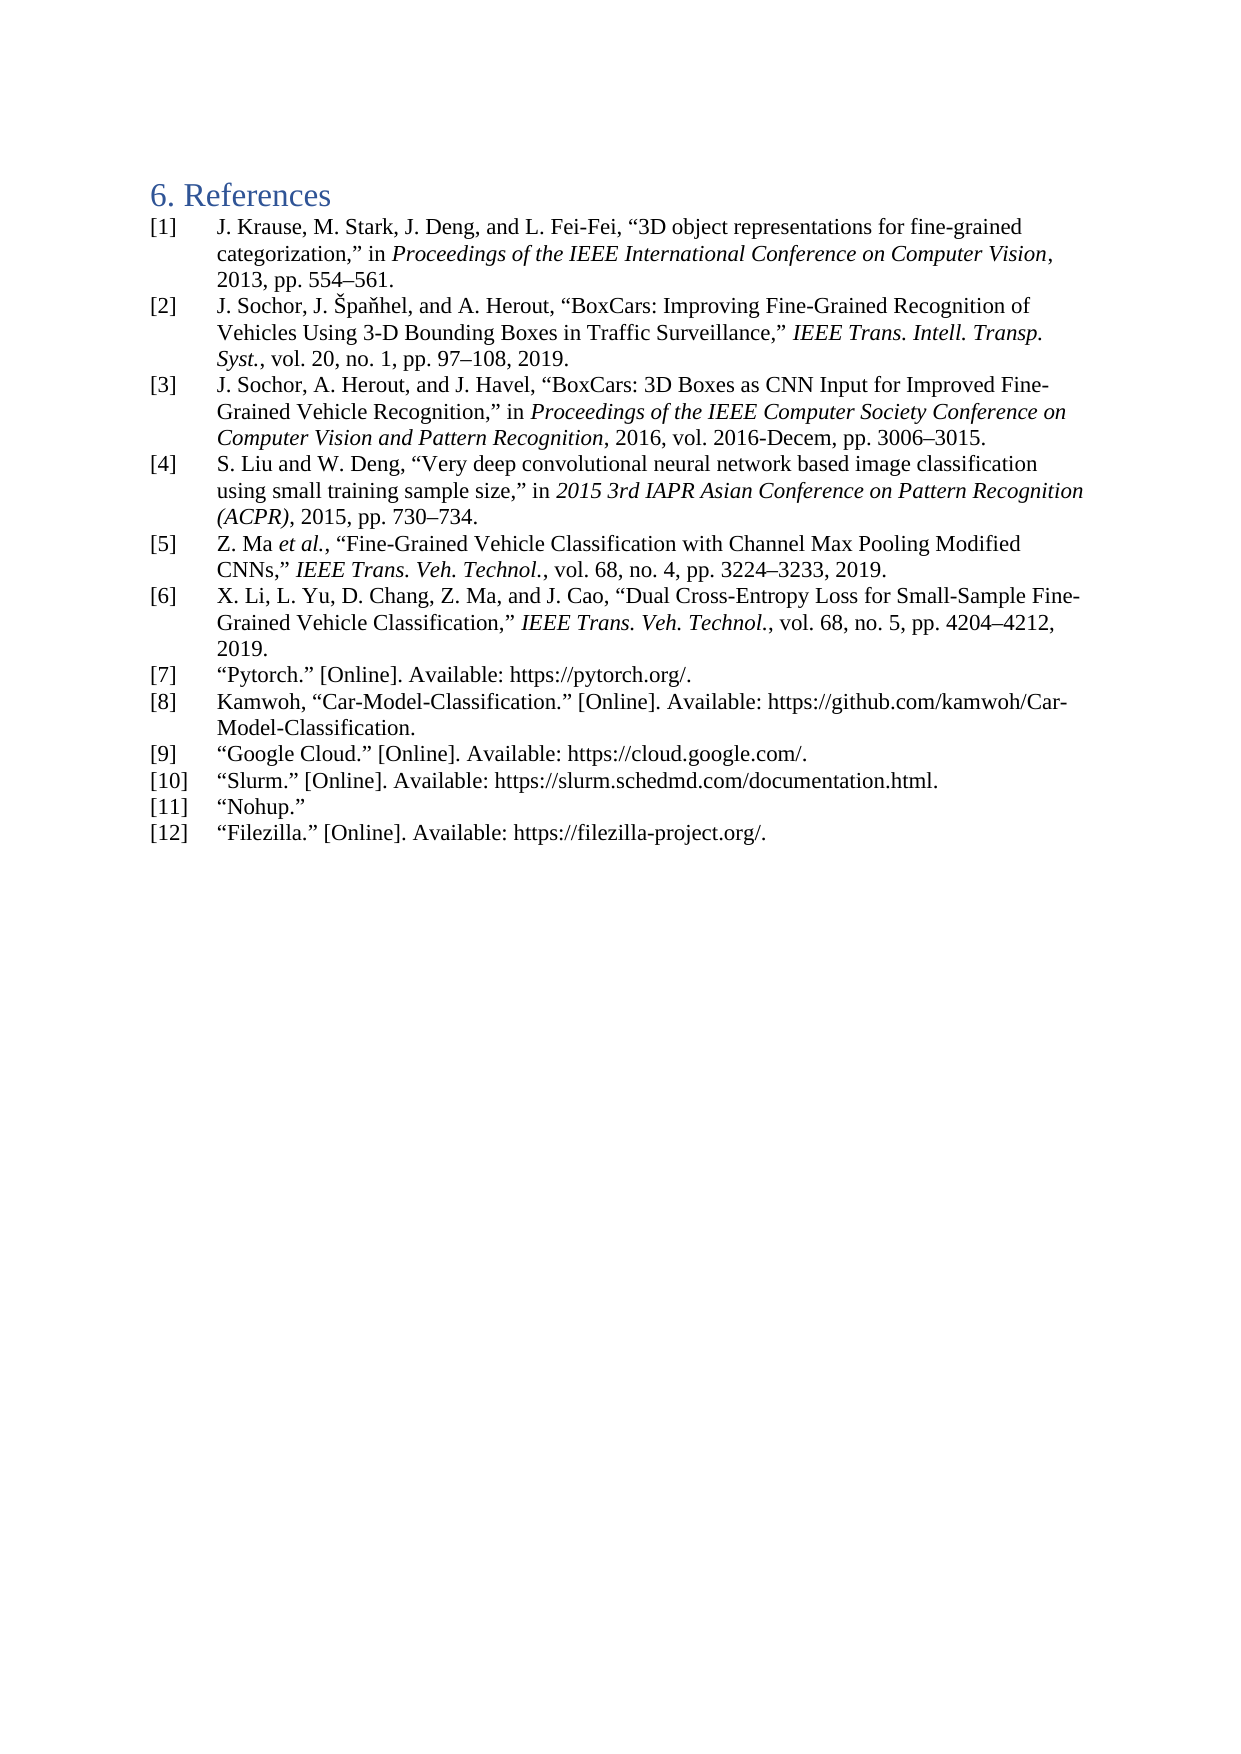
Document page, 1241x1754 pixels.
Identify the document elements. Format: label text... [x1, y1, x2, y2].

text [11] “Nohup.” [150, 793, 1090, 819]
subtitle 6. References [150, 175, 1090, 213]
text [12] “Filezilla.” [Online]. Available: https://filezilla-project.org/. [150, 819, 1090, 846]
text [9] “Google Cloud.” [Online]. Available: https://cloud.google.com/. [150, 740, 1090, 767]
text [7] “Pytorch.” [Online]. Available: https://pytorch.org/. [150, 661, 1090, 688]
text [10] “Slurm.” [Online]. Available: https://slurm.schedmd.com/documentation.html. [150, 767, 1090, 793]
text [2] J. Sochor, J. Špaňhel, and A. Herout, “BoxCars: Improving Fine-Grained Recognition of Vehicles Using 3-D Bounding Boxes in Traffic Surveillance,” IEEE Trans. Intell. Transp. Syst., vol. 20, no. 1, pp. 97–108, 2019. [150, 292, 1090, 371]
text [1] J. Krause, M. Stark, J. Deng, and L. Fei-Fei, “3D object representations for fine-grained categorization,” in Proceedings of the IEEE International Conference on Computer Vision, 2013, pp. 554–561. [150, 213, 1090, 292]
text [6] X. Li, L. Yu, D. Chang, Z. Ma, and J. Cao, “Dual Cross-Entropy Loss for Small-Sample Fine-Grained Vehicle Classification,” IEEE Trans. Veh. Technol., vol. 68, no. 5, pp. 4204–4212, 2019. [150, 582, 1090, 661]
text [4] S. Liu and W. Deng, “Very deep convolutional neural network based image classification using small training sample size,” in 2015 3rd IAPR Asian Conference on Pattern Recognition (ACPR), 2015, pp. 730–734. [150, 451, 1090, 529]
text [8] Kamwoh, “Car-Model-Classification.” [Online]. Available: https://github.com/kamwoh/Car-Model-Classification. [150, 688, 1090, 740]
text [3] J. Sochor, A. Herout, and J. Havel, “BoxCars: 3D Boxes as CNN Input for Improved Fine-Grained Vehicle Recognition,” in Proceedings of the IEEE Computer Society Conference on Computer Vision and Pattern Recognition, 2016, vol. 2016-Decem, pp. 3006–3015. [150, 371, 1090, 451]
text [5] Z. Ma et al., “Fine-Grained Vehicle Classification with Channel Max Pooling Modified CNNs,” IEEE Trans. Veh. Technol., vol. 68, no. 4, pp. 3224–3233, 2019. [150, 529, 1090, 582]
